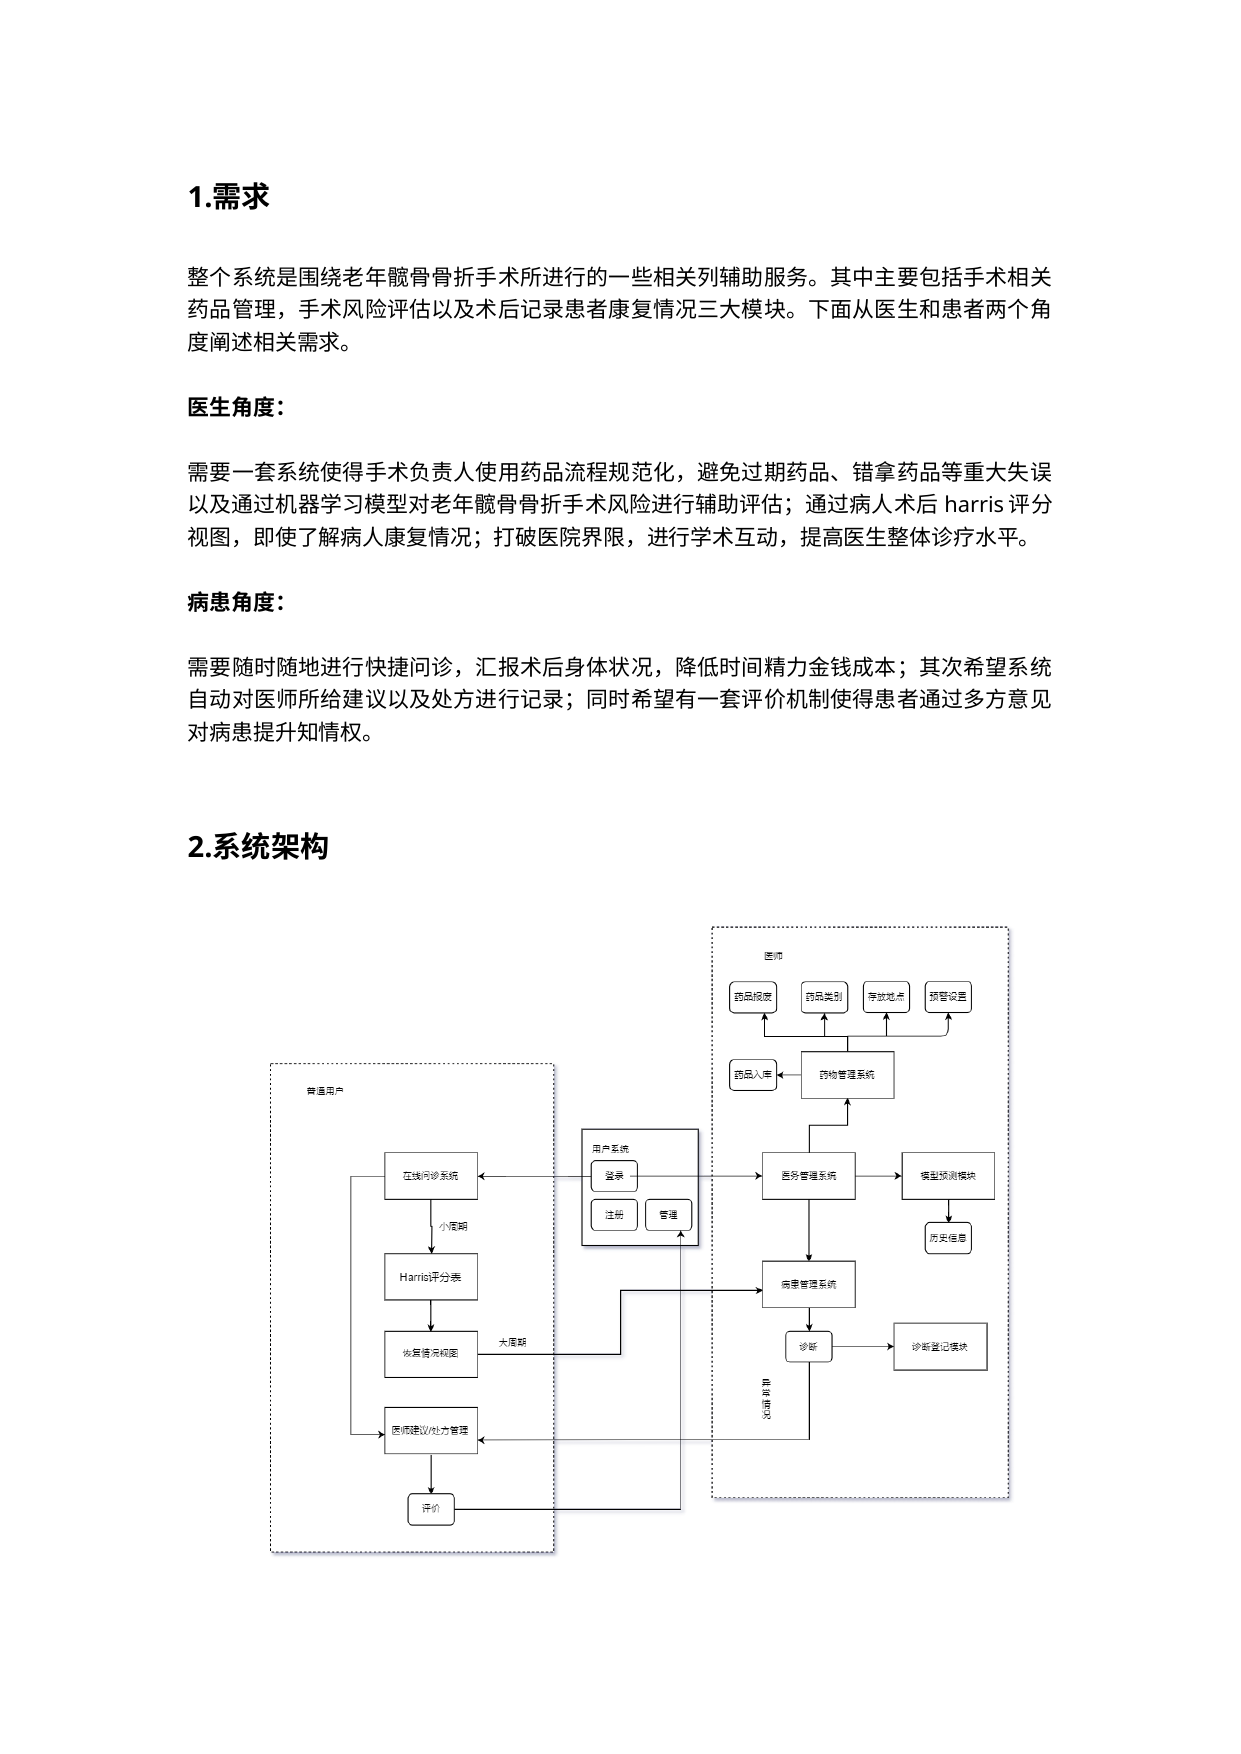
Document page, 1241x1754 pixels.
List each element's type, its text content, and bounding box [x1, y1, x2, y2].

text 病患角度： [187, 584, 1053, 617]
picture [187, 909, 1053, 1561]
text 1.需求 [187, 162, 1053, 227]
text 需要一套系统使得手术负责人使用药品流程规范化，避免过期药品、错拿药品等重大失误；以及通过机器学习模型对老年髋骨骨折手术风险进行辅助评估；通过病人术后harris评分视图，即使了解病人康复情况；打破医院界限，进行学术互动，提高医生整体诊疗水平。 [187, 454, 1053, 552]
text 2.系统架构 [187, 812, 1053, 877]
text 整个系统是围绕老年髋骨骨折手术所进行的一些相关列辅助服务。其中主要包括手术相关药品管理，手术风险评估以及术后记录患者康复情况三大模块。下面从医生和患者两个角度阐述相关需求。 [187, 259, 1053, 357]
text 医生角度： [187, 389, 1053, 422]
text 需要随时随地进行快捷问诊，汇报术后身体状况，降低时间精力金钱成本；其次希望系统自动对医师所给建议以及处方进行记录；同时希望有一套评价机制使得患者通过多方意见对病患提升知情权。 [187, 649, 1053, 747]
